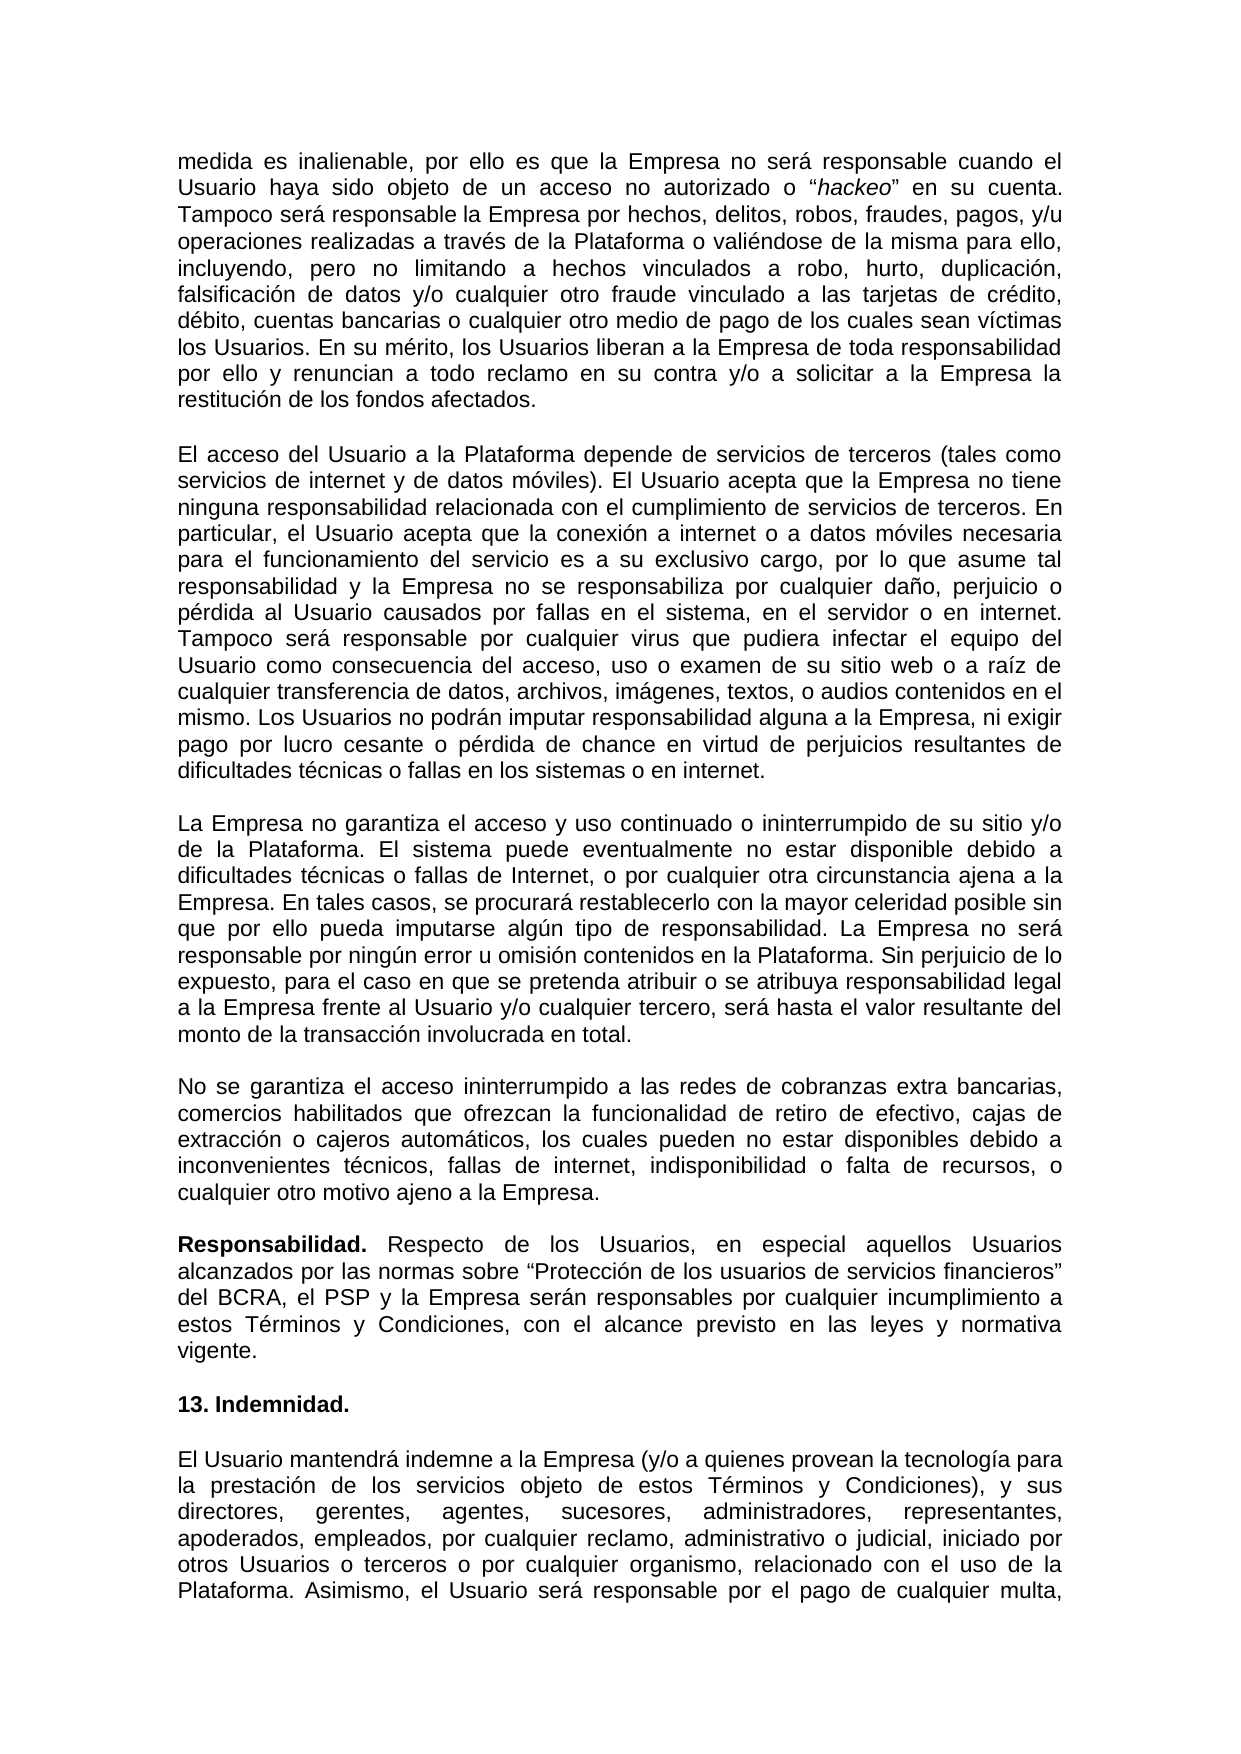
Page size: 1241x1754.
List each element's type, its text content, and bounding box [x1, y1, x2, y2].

text El acceso del Usuario a la Plataforma depende de servicios de terceros (tales como servicios de internet y de datos móviles). El Usuario acepta que la Empresa no tiene ninguna responsabilidad relacionada con el cumplimiento de servicios de terceros. En particular, el Usuario acepta que la conexión a internet o a datos móviles necesaria para el funcionamiento del servicio es a su exclusivo cargo, por lo que asume tal responsabilidad y la Empresa no se responsabiliza por cualquier daño, perjuicio o pérdida al Usuario causados por fallas en el sistema, en el servidor o en internet. Tampoco será responsable por cualquier virus que pudiera infectar el equipo del Usuario como consecuencia del acceso, uso o examen de su sitio web o a raíz de cualquier transferencia de datos, archivos, imágenes, textos, o audios contenidos en el mismo. Los Usuarios no podrán imputar responsabilidad alguna a la Empresa, ni exigir pago por lucro cesante o pérdida de chance en virtud de perjuicios resultantes de dificultades técnicas o fallas en los sistemas o en internet. [177, 441, 1063, 783]
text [177, 1446, 1063, 1604]
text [177, 148, 1063, 413]
list Indemnidad. [177, 1391, 1063, 1418]
text Responsabilidad. Respecto de los Usuarios, en especial aquellos Usuarios alcanzados por las normas sobre “Protección de los usuarios de servicios financieros” del BCRA, el PSP y la Empresa serán responsables por cualquier incumplimiento a estos Términos y Condiciones, con el alcance previsto en las leyes y normativa vigente. [177, 1231, 1063, 1363]
text La Empresa no garantiza el acceso y uso continuado o ininterrumpido de su sitio y/o de la Plataforma. El sistema puede eventualmente no estar disponible debido a dificultades técnicas o fallas de Internet, o por cualquier otra circunstancia ajena a la Empresa. En tales casos, se procurará restablecerlo con la mayor celeridad posible sin que por ello pueda imputarse algún tipo de responsabilidad. La Empresa no será responsable por ningún error u omisión contenidos en la Plataforma. Sin perjuicio de lo expuesto, para el caso en que se pretenda atribuir o se atribuya responsabilidad legal a la Empresa frente al Usuario y/o cualquier tercero, será hasta el valor resultante del monto de la transacción involucrada en total. [177, 810, 1063, 1047]
text No se garantiza el acceso ininterrumpido a las redes de cobranzas extra bancarias, comercios habilitados que ofrezcan la funcionalidad de retiro de efectivo, cajas de extracción o cajeros automáticos, los cuales pueden no estar disponibles debido a inconvenientes técnicos, fallas de internet, indisponibilidad o falta de recursos, o cualquier otro motivo ajeno a la Empresa. [177, 1073, 1063, 1205]
